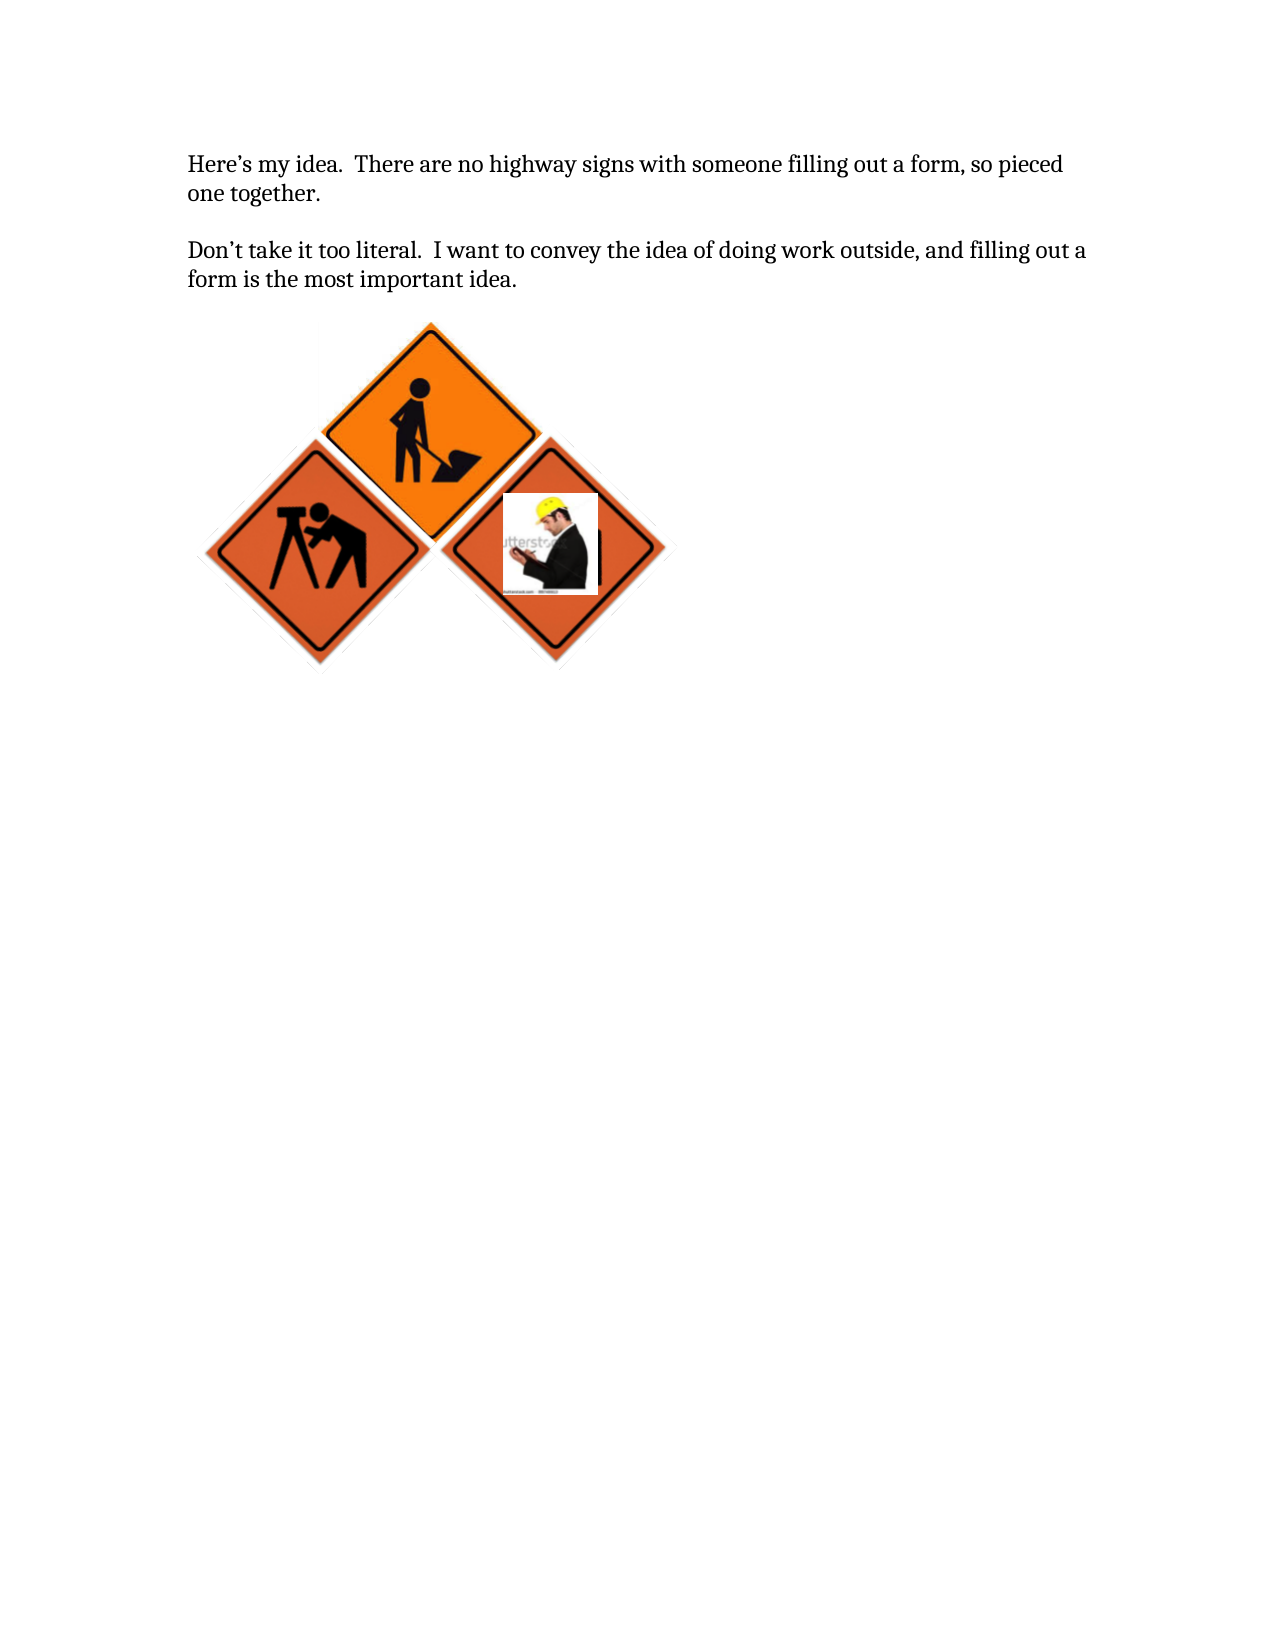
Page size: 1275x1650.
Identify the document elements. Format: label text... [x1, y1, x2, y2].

text Don’t take it too literal. I want to convey the idea of doing work outside, and filling out a form is the most important idea. [187, 236, 1087, 294]
picture [195, 322, 678, 674]
text Here’s my idea. There are no highway signs with someone filling out a form, so pieced one together. [187, 150, 1087, 207]
